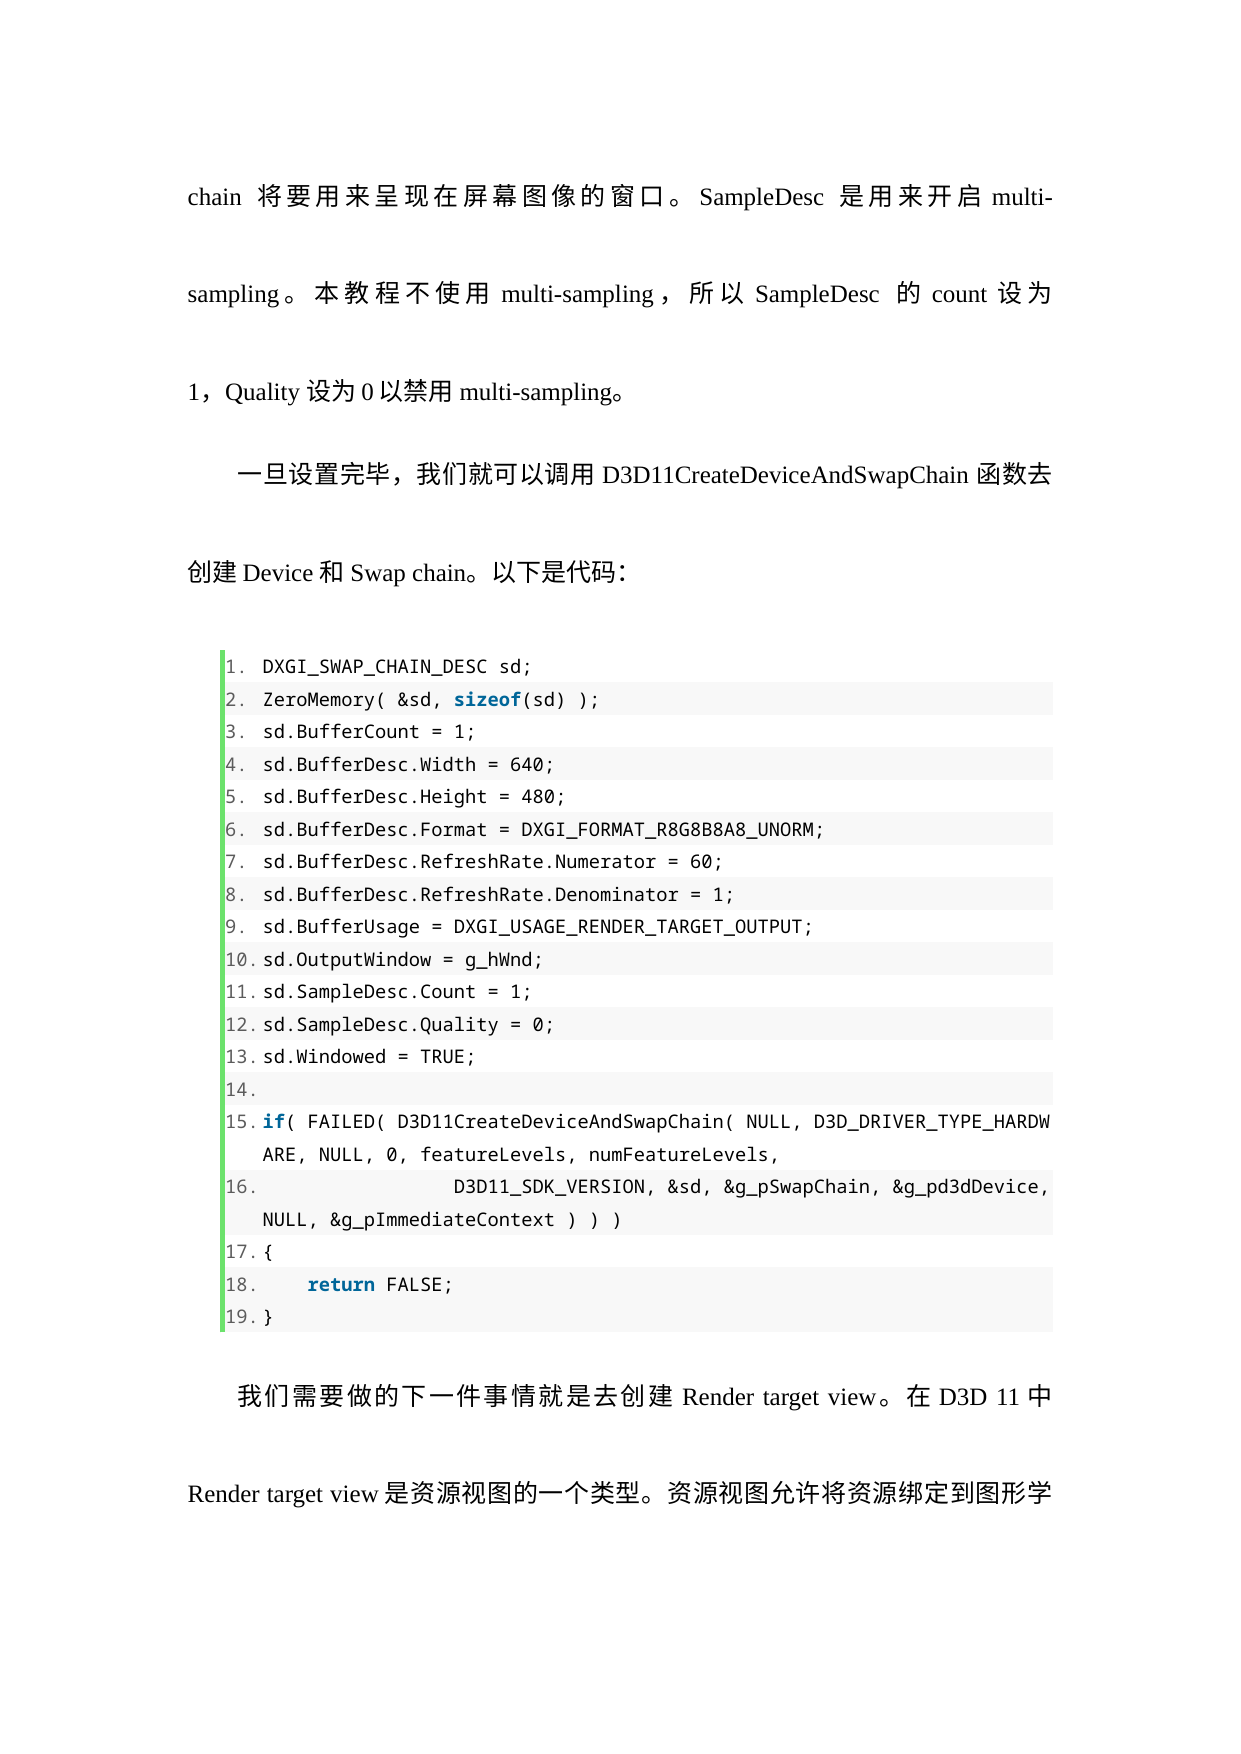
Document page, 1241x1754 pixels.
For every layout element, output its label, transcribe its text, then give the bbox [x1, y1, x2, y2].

list sd.SampleDesc.Quality = 0; [225, 1007, 1053, 1040]
list sd.BufferDesc.RefreshRate.Numerator = 60; [225, 845, 1053, 877]
list sd.BufferDesc.Height = 480; [225, 780, 1053, 812]
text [187, 162, 1053, 422]
list sd.BufferCount = 1; [225, 715, 1053, 747]
list sd.BufferDesc.Format = DXGI_FORMAT_R8G8B8A8_UNORM; [225, 812, 1053, 845]
list { [225, 1235, 1053, 1267]
text 一旦设置完毕，我们就可以调用D3D11CreateDeviceAndSwapChain 函数去创建Device 和 Swap chain。以下是代码： [187, 440, 1053, 603]
list sd.BufferDesc.RefreshRate.Denominator = 1; [225, 877, 1053, 910]
list sd.Windowed = TRUE; [225, 1040, 1053, 1072]
list if( FAILED( D3D11CreateDeviceAndSwapChain( NULL, D3D_DRIVER_TYPE_HARDWARE, NULL, 0, featureLevels, numFeatureLevels, [225, 1105, 1053, 1170]
list sd.OutputWindow = g_hWnd; [225, 942, 1053, 975]
list sd.BufferDesc.Width = 640; [225, 747, 1053, 780]
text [187, 1362, 1053, 1524]
list ZeroMemory( &sd, sizeof(sd) ); [225, 682, 1053, 715]
list return FALSE; [225, 1267, 1053, 1300]
list } [225, 1300, 1053, 1332]
list DXGI_SWAP_CHAIN_DESC sd; [225, 650, 1053, 682]
list D3D11_SDK_VERSION, &sd, &g_pSwapChain, &g_pd3dDevice, NULL, &g_pImmediateContext ) ) ) [225, 1170, 1053, 1235]
list sd.SampleDesc.Count = 1; [225, 975, 1053, 1007]
list sd.BufferUsage = DXGI_USAGE_RENDER_TARGET_OUTPUT; [225, 910, 1053, 942]
